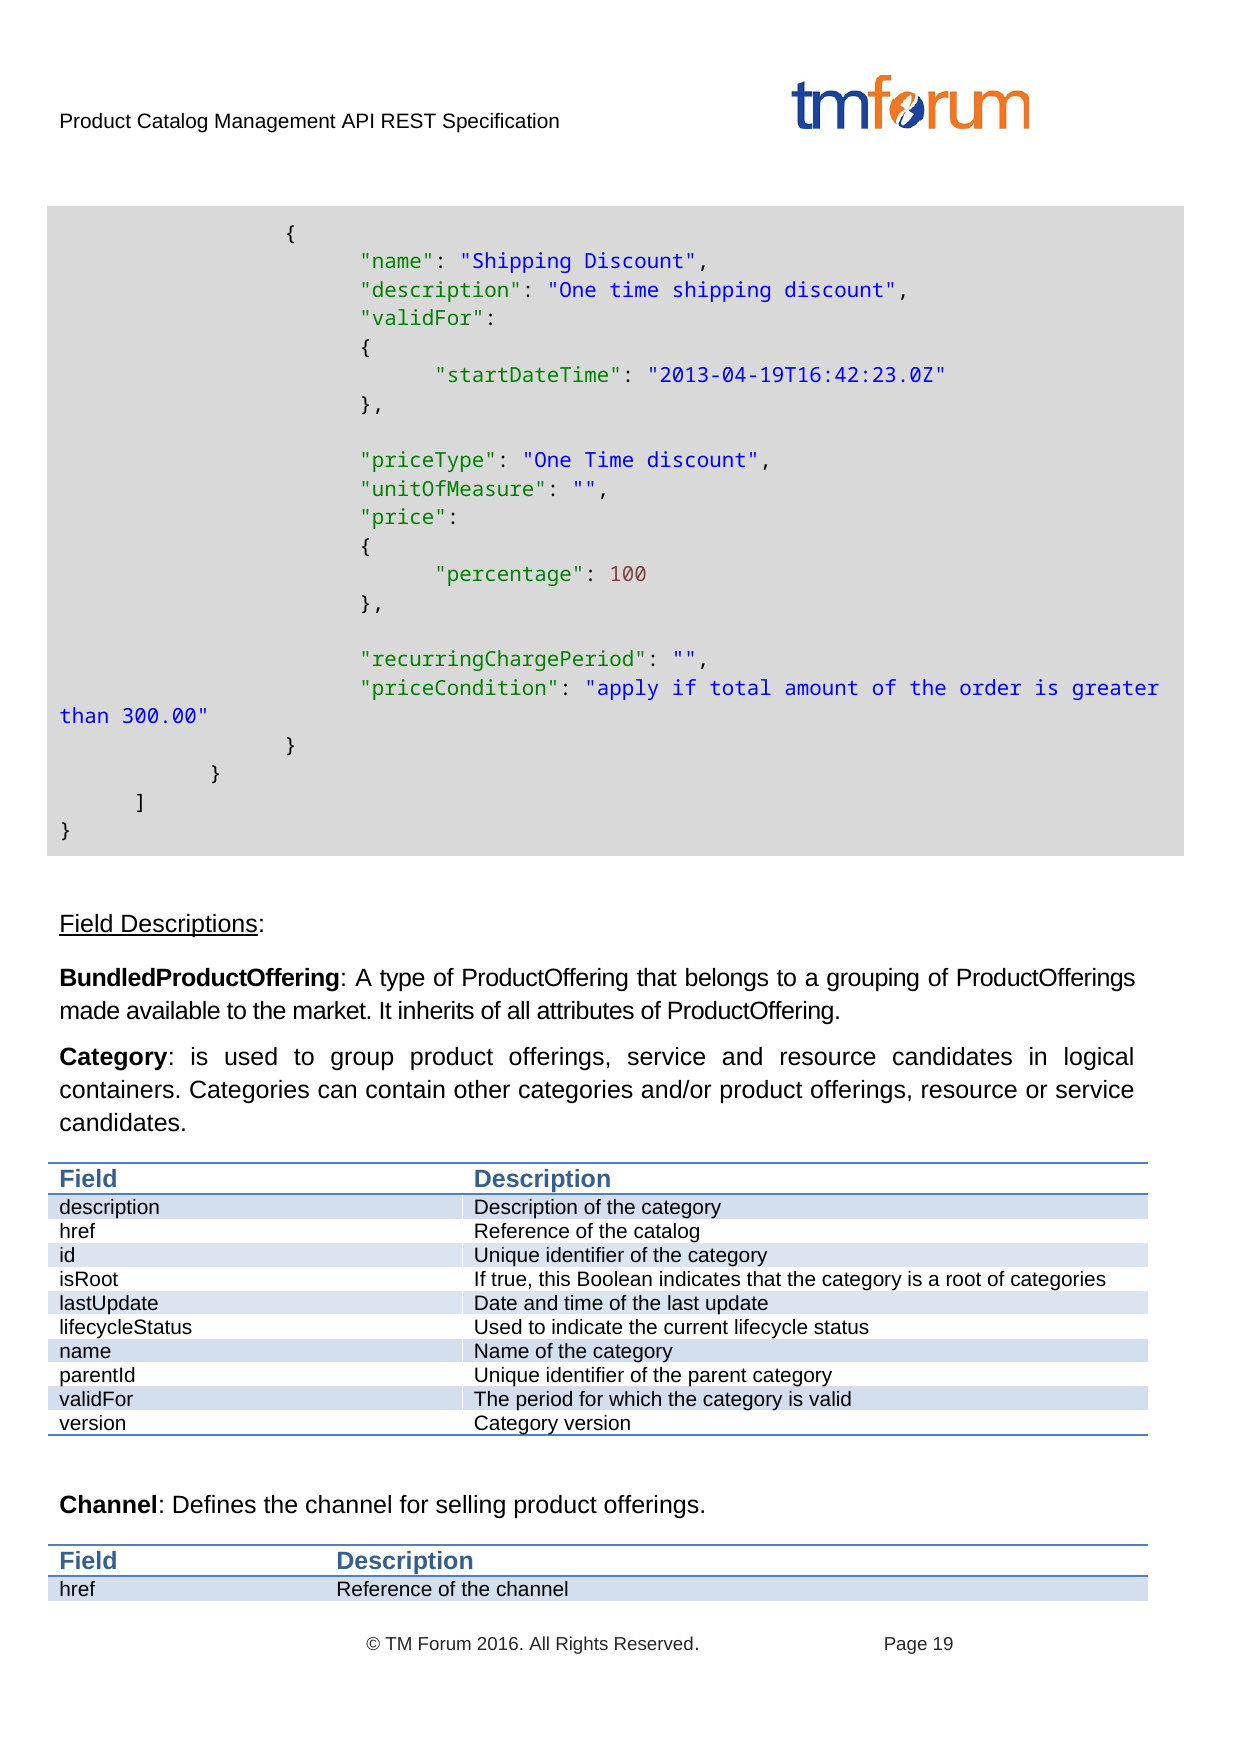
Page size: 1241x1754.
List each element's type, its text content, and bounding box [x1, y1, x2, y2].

table_cell name [48, 1339, 462, 1362]
table_header Field [48, 1164, 462, 1193]
table_cell href [48, 1577, 325, 1601]
table_cell parentId [48, 1363, 462, 1386]
table_cell Reference of the catalog [463, 1219, 1148, 1243]
table_cell isRoot [48, 1267, 462, 1291]
table_header Description [325, 1546, 1148, 1575]
table_header Description [463, 1164, 1148, 1193]
text BundledProductOffering: A type of ProductOffering that belongs to a grouping of ProductOfferings made available to the market. It inherits of all attributes of ProductOffering. [59, 963, 1137, 1025]
table_cell Category version [463, 1410, 1148, 1434]
picture [791, 75, 1030, 129]
table_cell Name of the category [463, 1339, 1148, 1362]
table_cell Reference of the channel [325, 1577, 1148, 1601]
table_cell Unique identifier of the category [463, 1243, 1148, 1267]
table_cell version [48, 1410, 462, 1434]
table_cell Description of the category [463, 1195, 1148, 1219]
table_cell id [48, 1243, 462, 1267]
table_cell Unique identifier of the parent category [463, 1363, 1148, 1386]
table_cell Used to indicate the current lifecycle status [463, 1315, 1148, 1338]
table_cell lastUpdate [48, 1291, 462, 1314]
table_cell If true, this Boolean indicates that the category is a root of categories [463, 1267, 1148, 1291]
table_cell href [48, 1219, 462, 1243]
text Channel: Defines the channel for selling product offerings. [59, 1490, 1137, 1519]
text Field Descriptions: [59, 909, 1137, 938]
table_cell lifecycleStatus [48, 1315, 462, 1338]
table_cell description [48, 1195, 462, 1219]
table_cell validFor [48, 1386, 462, 1410]
table_cell Date and time of the last update [463, 1291, 1148, 1314]
table_cell The period for which the category is valid [463, 1386, 1148, 1410]
table_header Field [48, 1546, 325, 1575]
text Category: is used to group product offerings, service and resource candidates in logical containers. Categories can contain other categories and/or product offerings, resource or service candidates. [59, 1042, 1137, 1137]
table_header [47, 206, 1184, 856]
